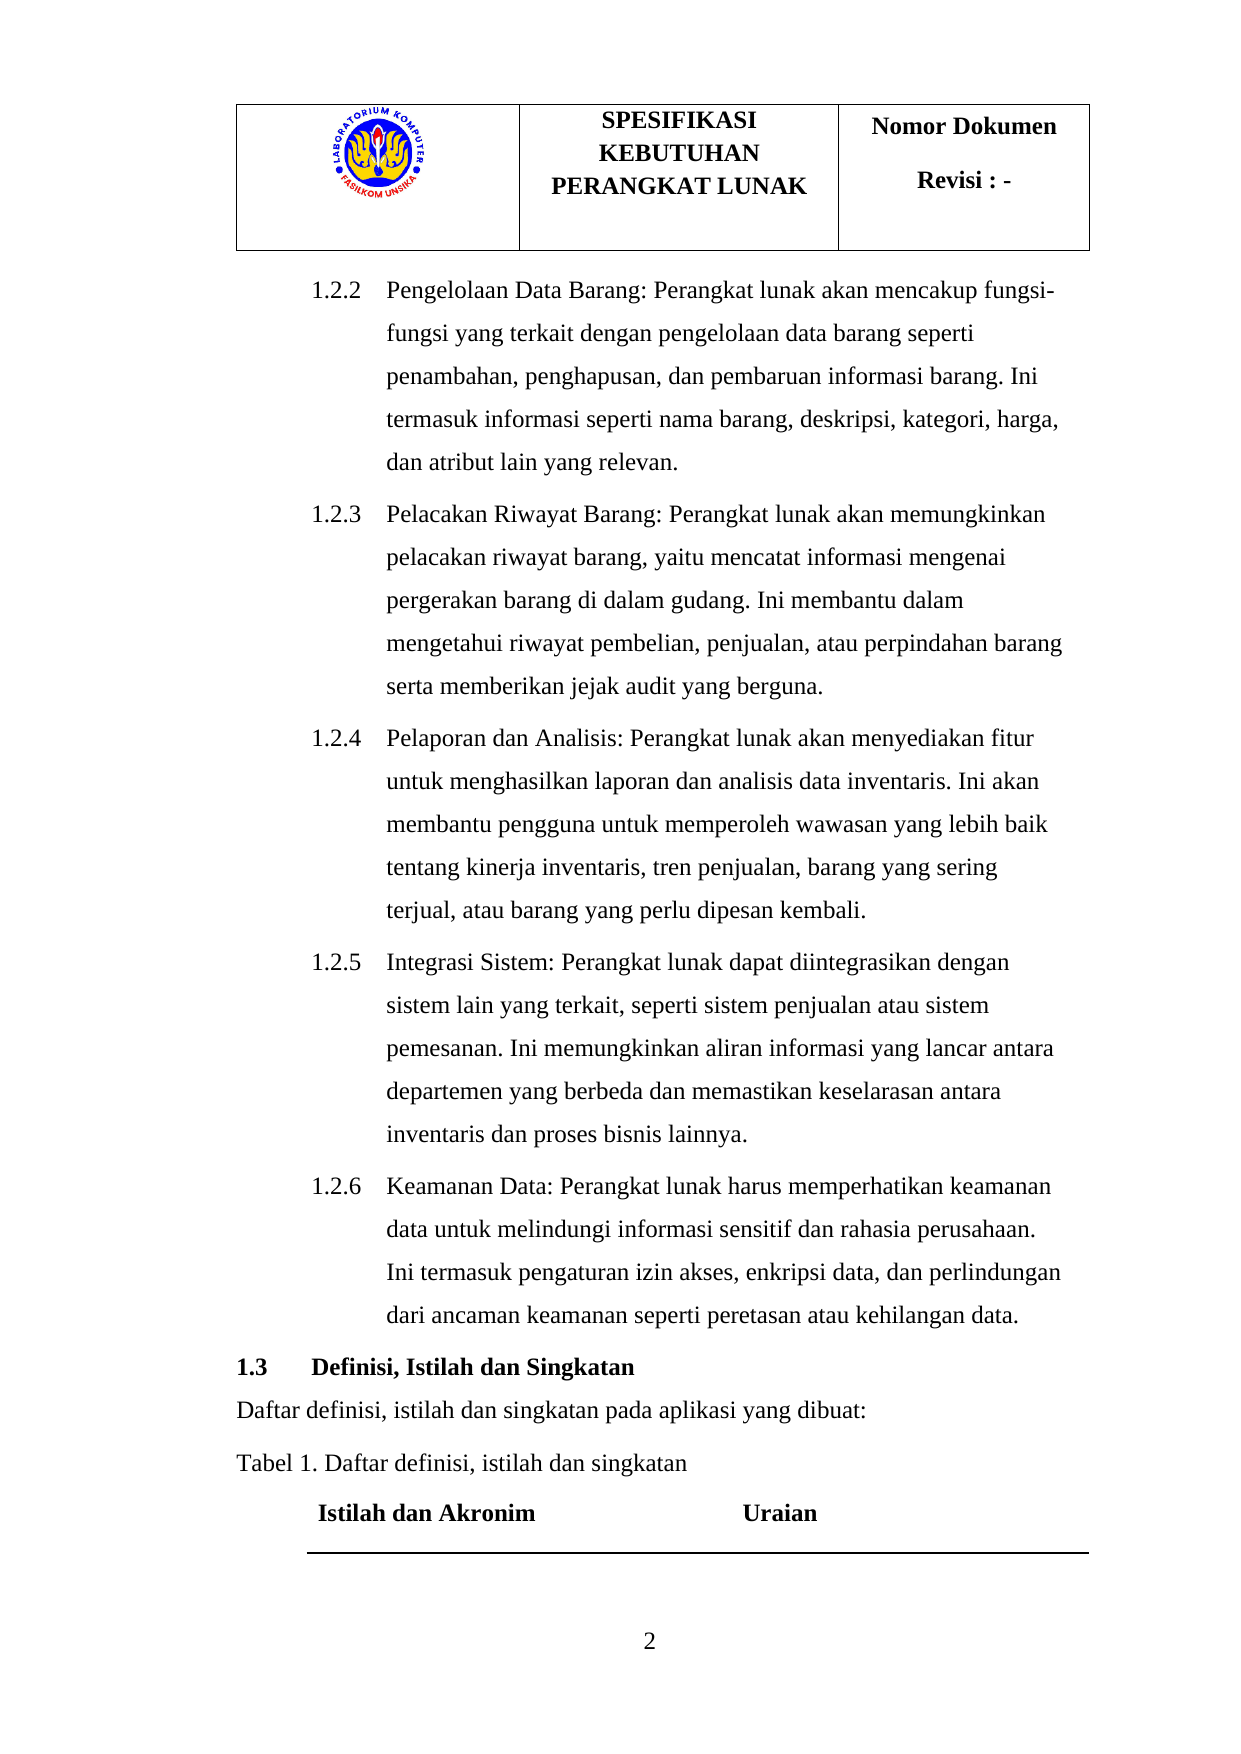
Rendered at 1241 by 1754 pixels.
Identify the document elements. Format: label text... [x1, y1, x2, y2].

subtitle Pelaporan dan Analisis: Perangkat lunak akan menyediakan fitur untuk menghasilkan laporan dan analisis data inventaris. Ini akan membantu pengguna untuk memperoleh wawasan yang lebih baik tentang kinerja inventaris, tren penjualan, barang yang sering terjual, atau barang yang perlu dipesan kembali. [311, 723, 1063, 924]
subtitle Definisi, Istilah dan Singkatan [236, 1352, 1063, 1380]
subtitle Pelacakan Riwayat Barang: Perangkat lunak akan memungkinkan pelacakan riwayat barang, yaitu mencatat informasi mengenai pergerakan barang di dalam gudang. Ini membantu dalam mengetahui riwayat pembelian, penjualan, atau perpindahan barang serta memberikan jejak audit yang berguna. [311, 499, 1063, 700]
subtitle Pengelolaan Data Barang: Perangkat lunak akan mencakup fungsi-fungsi yang terkait dengan pengelolaan data barang seperti penambahan, penghapusan, dan pembaruan informasi barang. Ini termasuk informasi seperti nama barang, deskripsi, kategori, harga, dan atribut lain yang relevan. [311, 275, 1063, 476]
picture [331, 106, 425, 199]
table_header Uraian [731, 1498, 1089, 1552]
table_header Istilah dan Akronim [307, 1498, 731, 1552]
text Daftar definisi, istilah dan singkatan pada aplikasi yang dibuat: [236, 1395, 1063, 1423]
text Tabel 1. Daftar definisi, istilah dan singkatan [236, 1448, 1063, 1477]
subtitle Integrasi Sistem: Perangkat lunak dapat diintegrasikan dengan sistem lain yang terkait, seperti sistem penjualan atau sistem pemesanan. Ini memungkinkan aliran informasi yang lancar antara departemen yang berbeda dan memastikan keselarasan antara inventaris dan proses bisnis lainnya. [311, 947, 1063, 1148]
subtitle Keamanan Data: Perangkat lunak harus memperhatikan keamanan data untuk melindungi informasi sensitif dan rahasia perusahaan. Ini termasuk pengaturan izin akses, enkripsi data, dan perlindungan dari ancaman keamanan seperti peretasan atau kehilangan data. [311, 1171, 1063, 1329]
